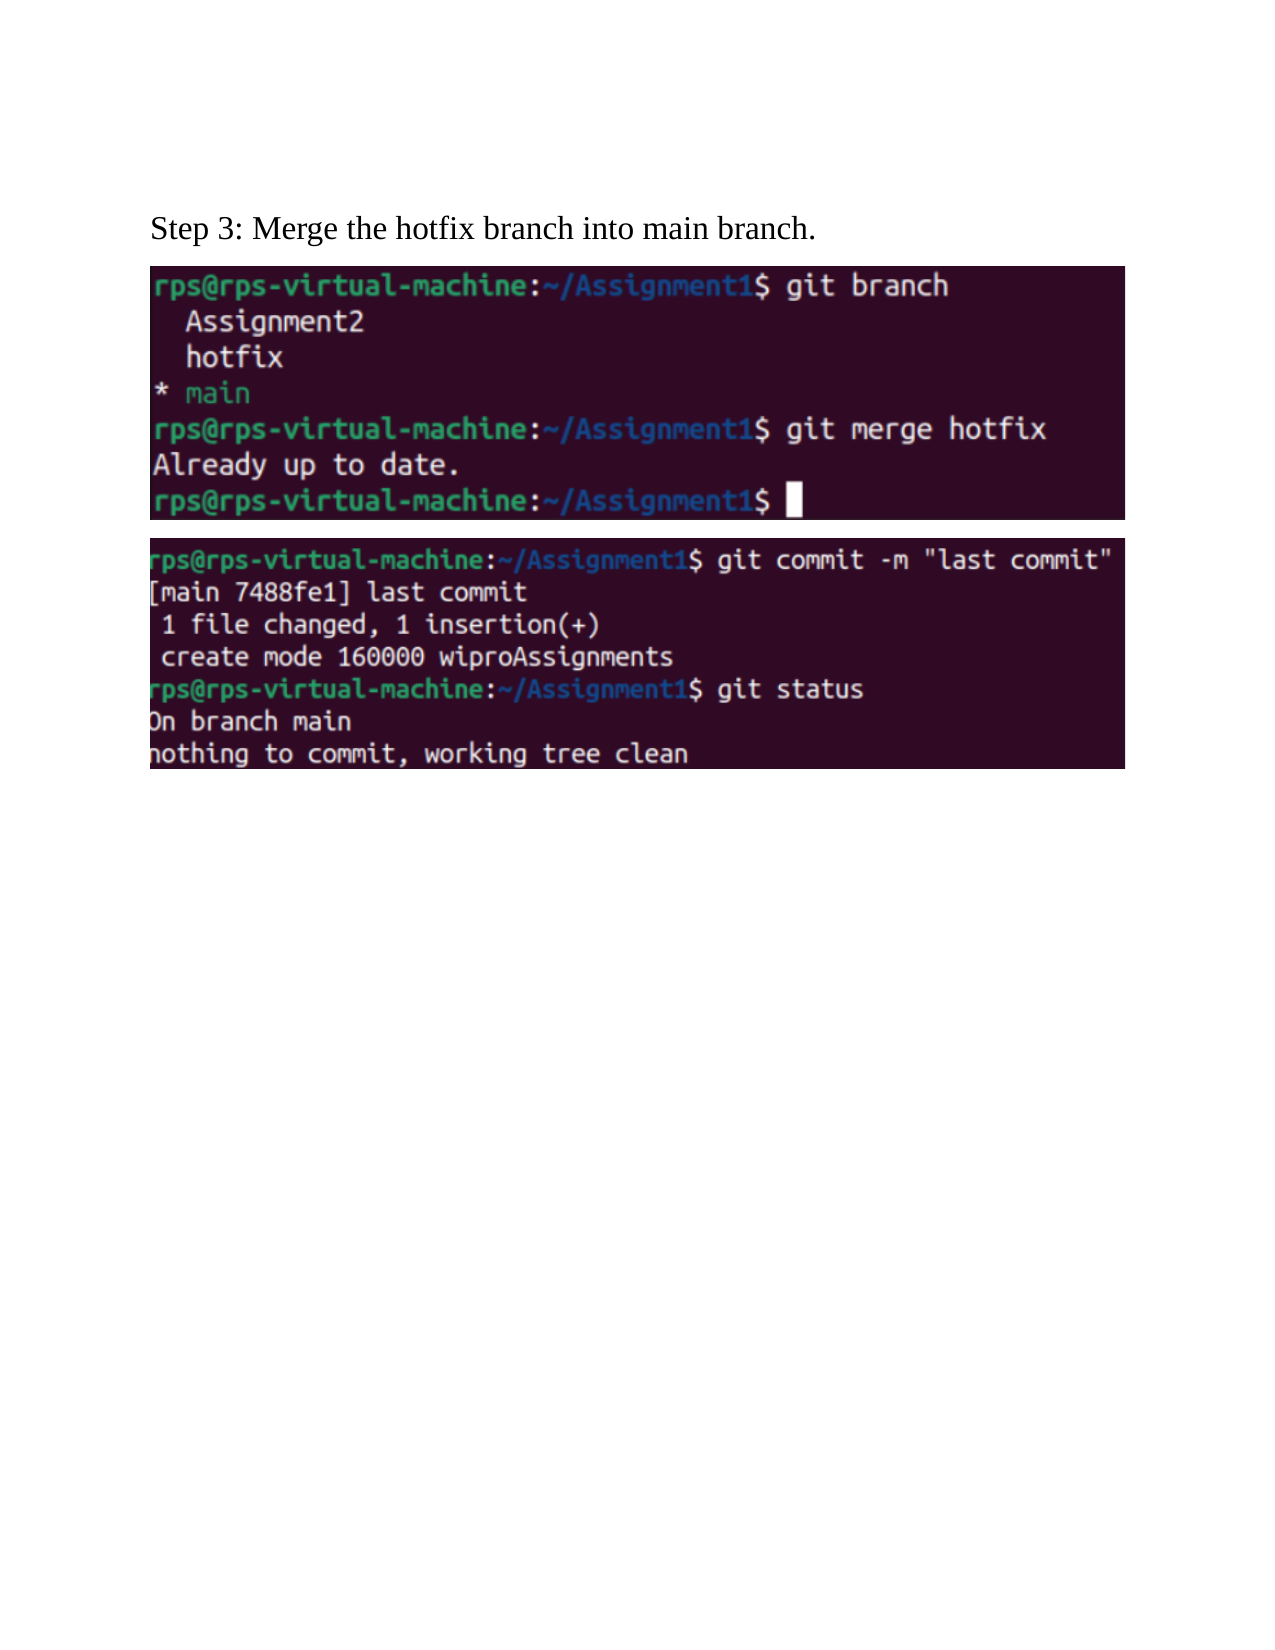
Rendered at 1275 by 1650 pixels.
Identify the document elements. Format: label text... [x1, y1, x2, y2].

picture [150, 266, 1125, 520]
picture [150, 538, 1125, 769]
text Step 3: Merge the hotfix branch into main branch. [150, 208, 1125, 246]
